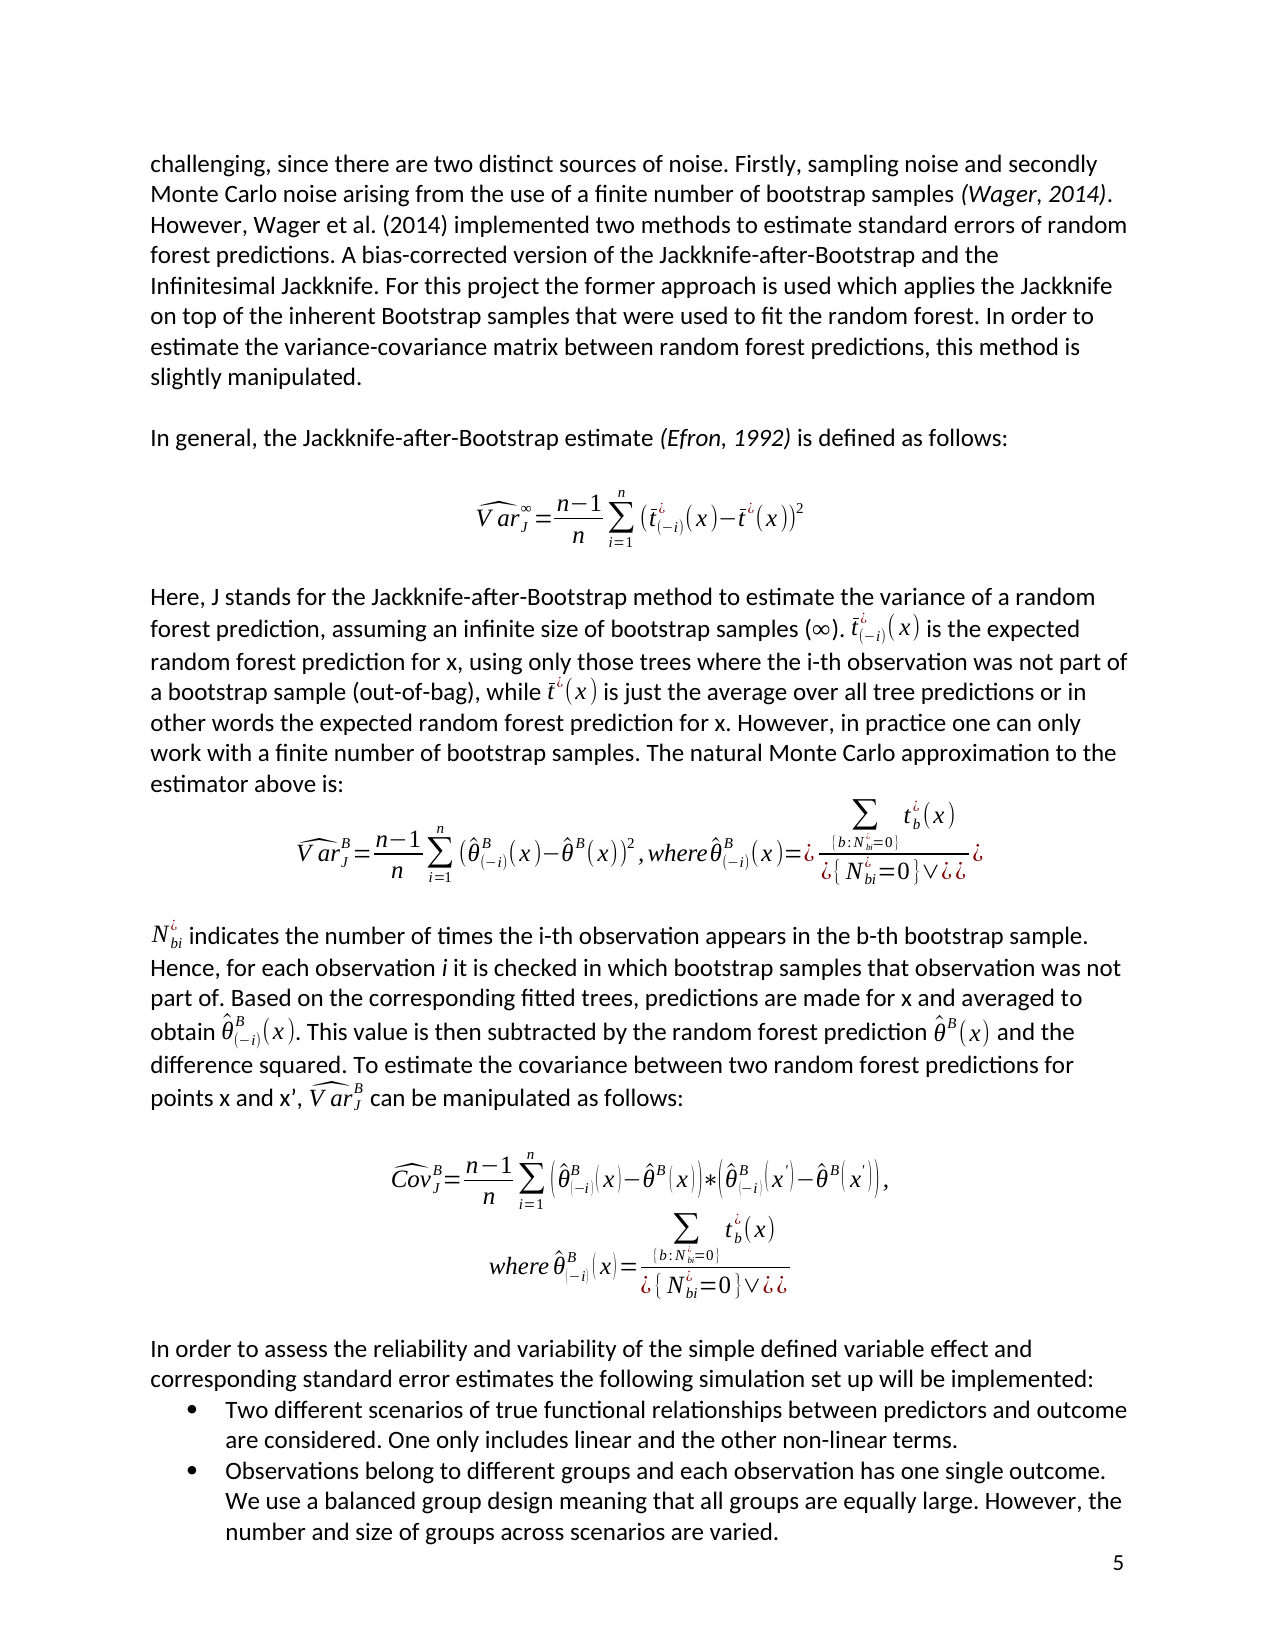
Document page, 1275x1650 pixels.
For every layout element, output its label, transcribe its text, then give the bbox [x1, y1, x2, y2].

list Observations belong to different groups and each observation has one single outcome. We use a balanced group design meaning that all groups are equally large. However, the number and size of groups across scenarios are varied. [188, 1455, 1129, 1546]
list Two different scenarios of true functional relationships between predictors and outcome are considered. One only includes linear and the other non-linear terms. [188, 1394, 1129, 1455]
text Here, J stands for the Jackknife-after-Bootstrap method to estimate the variance of a random forest prediction, assuming an infinite size of bootstrap samples (). is the expected random forest prediction for x, using only those trees where the i-th observation was not part of a bootstrap sample (out-of-bag), while is just the average over all tree predictions or in other words the expected random forest prediction for x. However, in practice one can only work with a finite number of bootstrap samples. The natural Monte Carlo approximation to the estimator above is: [150, 581, 1129, 799]
text indicates the number of times the i-th observation appears in the b-th bootstrap sample. [150, 919, 1129, 952]
text In order to assess the reliability and variability of the simple defined variable effect and corresponding standard error estimates the following simulation set up will be implemented: [150, 1333, 1129, 1394]
text In general, the Jackknife-after-Bootstrap estimate (Efron, 1992) is defined as follows: [150, 423, 1129, 453]
text Hence, for each observation i it is checked in which bootstrap samples that observation was not part of. Based on the corresponding fitted trees, predictions are made for x and averaged to obtain . This value is then subtracted by the random forest prediction and the difference squared. To estimate the covariance between two random forest predictions for points x and x’, can be manipulated as follows: [150, 952, 1129, 1114]
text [150, 148, 1129, 392]
